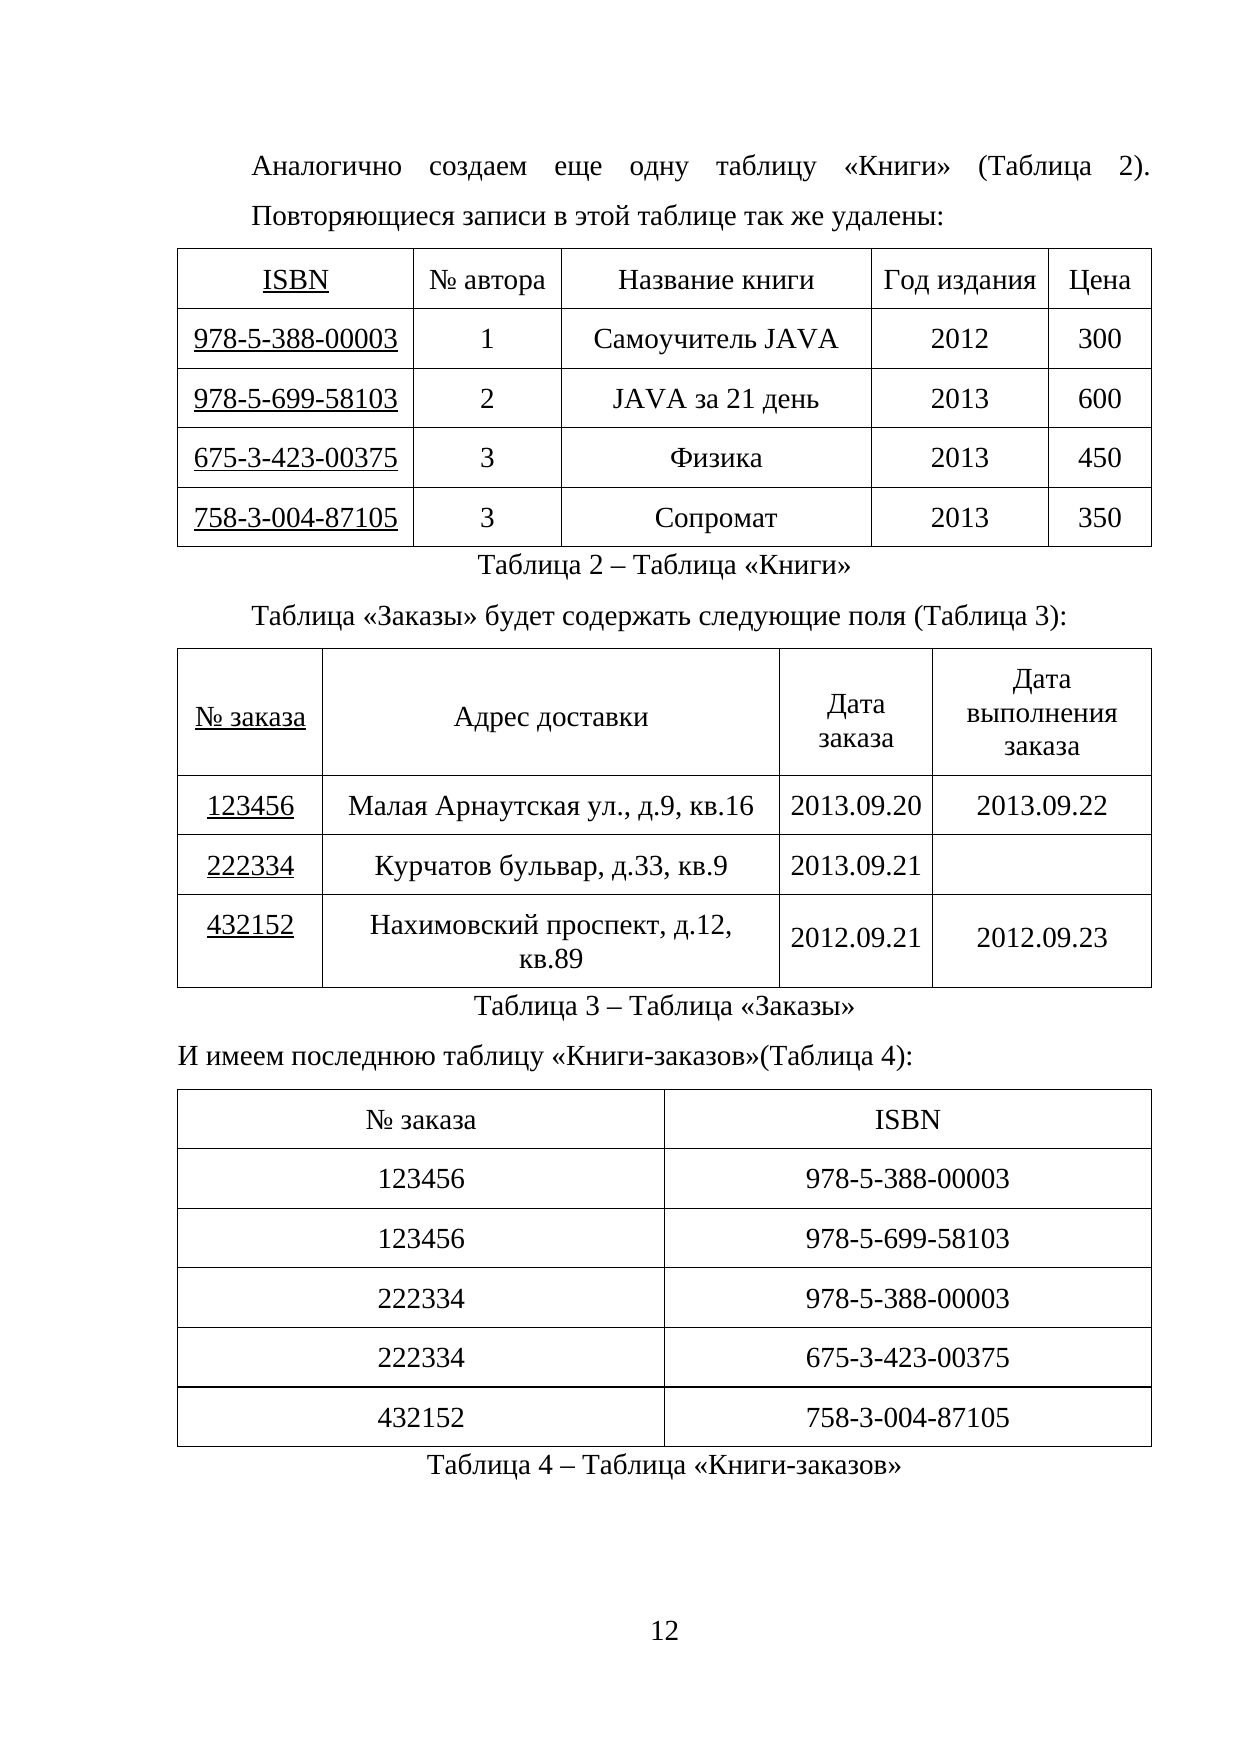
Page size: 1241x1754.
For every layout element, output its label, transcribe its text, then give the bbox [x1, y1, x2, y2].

table_cell 978-5-388-00003 [665, 1268, 1151, 1327]
text Аналогично создаем еще одну таблицу «Книги» (Таблица 2). Повторяющиеся записи в этой таблице так же удалены: [251, 148, 1152, 232]
table_cell Сопромат [562, 488, 871, 546]
table_header ISBN [178, 249, 413, 308]
table_cell 2012 [872, 309, 1048, 367]
table_cell 600 [1049, 369, 1151, 427]
table_cell 2013 [872, 488, 1048, 546]
table_header № автора [414, 249, 561, 308]
table_cell 350 [1049, 488, 1151, 546]
table_cell 758-3-004-87105 [665, 1388, 1151, 1446]
text И имеем последнюю таблицу «Книги-заказов»(Таблица 4): [177, 1038, 1152, 1072]
table_cell 675-3-423-00375 [178, 428, 413, 487]
table_cell 222334 [178, 1268, 664, 1327]
table_header Цена [1049, 249, 1151, 308]
table_cell 432152 [178, 895, 322, 987]
table_cell 300 [1049, 309, 1151, 367]
text Таблица 2 – Таблица «Книги» [177, 547, 1152, 581]
table_cell JAVA за 21 день [562, 369, 871, 427]
table_cell Малая Арнаутская ул., д.9, кв.16 [323, 776, 779, 834]
table_cell Физика [562, 428, 871, 487]
table_cell 1 [414, 309, 561, 367]
table_cell 222334 [178, 835, 322, 894]
table_cell 2013 [872, 428, 1048, 487]
table_cell Нахимовский проспект, д.12, кв.89 [323, 895, 779, 987]
text Таблица 3 – Таблица «Заказы» [177, 988, 1152, 1021]
table_cell 2013.09.21 [780, 835, 932, 894]
table_header ISBN [665, 1090, 1151, 1148]
table_cell 978-5-388-00003 [178, 309, 413, 367]
table_header № заказа [178, 1090, 664, 1148]
table_header № заказа [178, 649, 322, 774]
table_cell 3 [414, 428, 561, 487]
table_header Адрес доставки [323, 649, 779, 774]
table_cell 2013 [872, 369, 1048, 427]
table_cell 675-3-423-00375 [665, 1328, 1151, 1386]
table_cell 2012.09.23 [933, 895, 1151, 987]
text Таблица «Заказы» будет содержать следующие поля (Таблица 3): [177, 598, 1152, 631]
table_cell 758-3-004-87105 [178, 488, 413, 546]
table_cell 222334 [178, 1328, 664, 1386]
table_cell 123456 [178, 1209, 664, 1267]
table_cell 2013.09.22 [933, 776, 1151, 834]
text Таблица 4 – Таблица «Книги-заказов» [177, 1447, 1152, 1481]
table_cell Курчатов бульвар, д.33, кв.9 [323, 835, 779, 894]
table_cell 450 [1049, 428, 1151, 487]
table_cell 3 [414, 488, 561, 546]
table_cell 978-5-699-58103 [178, 369, 413, 427]
table_cell 978-5-699-58103 [665, 1209, 1151, 1267]
table_cell 2013.09.20 [780, 776, 932, 834]
table_header Название книги [562, 249, 871, 308]
table_cell 123456 [178, 776, 322, 834]
table_header Дата выполнения заказа [933, 649, 1151, 774]
table_cell 978-5-388-00003 [665, 1149, 1151, 1208]
table_cell 123456 [178, 1149, 664, 1208]
table_cell 432152 [178, 1388, 664, 1446]
table_cell 2012.09.21 [780, 895, 932, 987]
table_header Дата заказа [780, 649, 932, 774]
table_cell [933, 835, 1151, 894]
table_cell Самоучитель JAVA [562, 309, 871, 367]
table_header Год издания [872, 249, 1048, 308]
table_cell 2 [414, 369, 561, 427]
